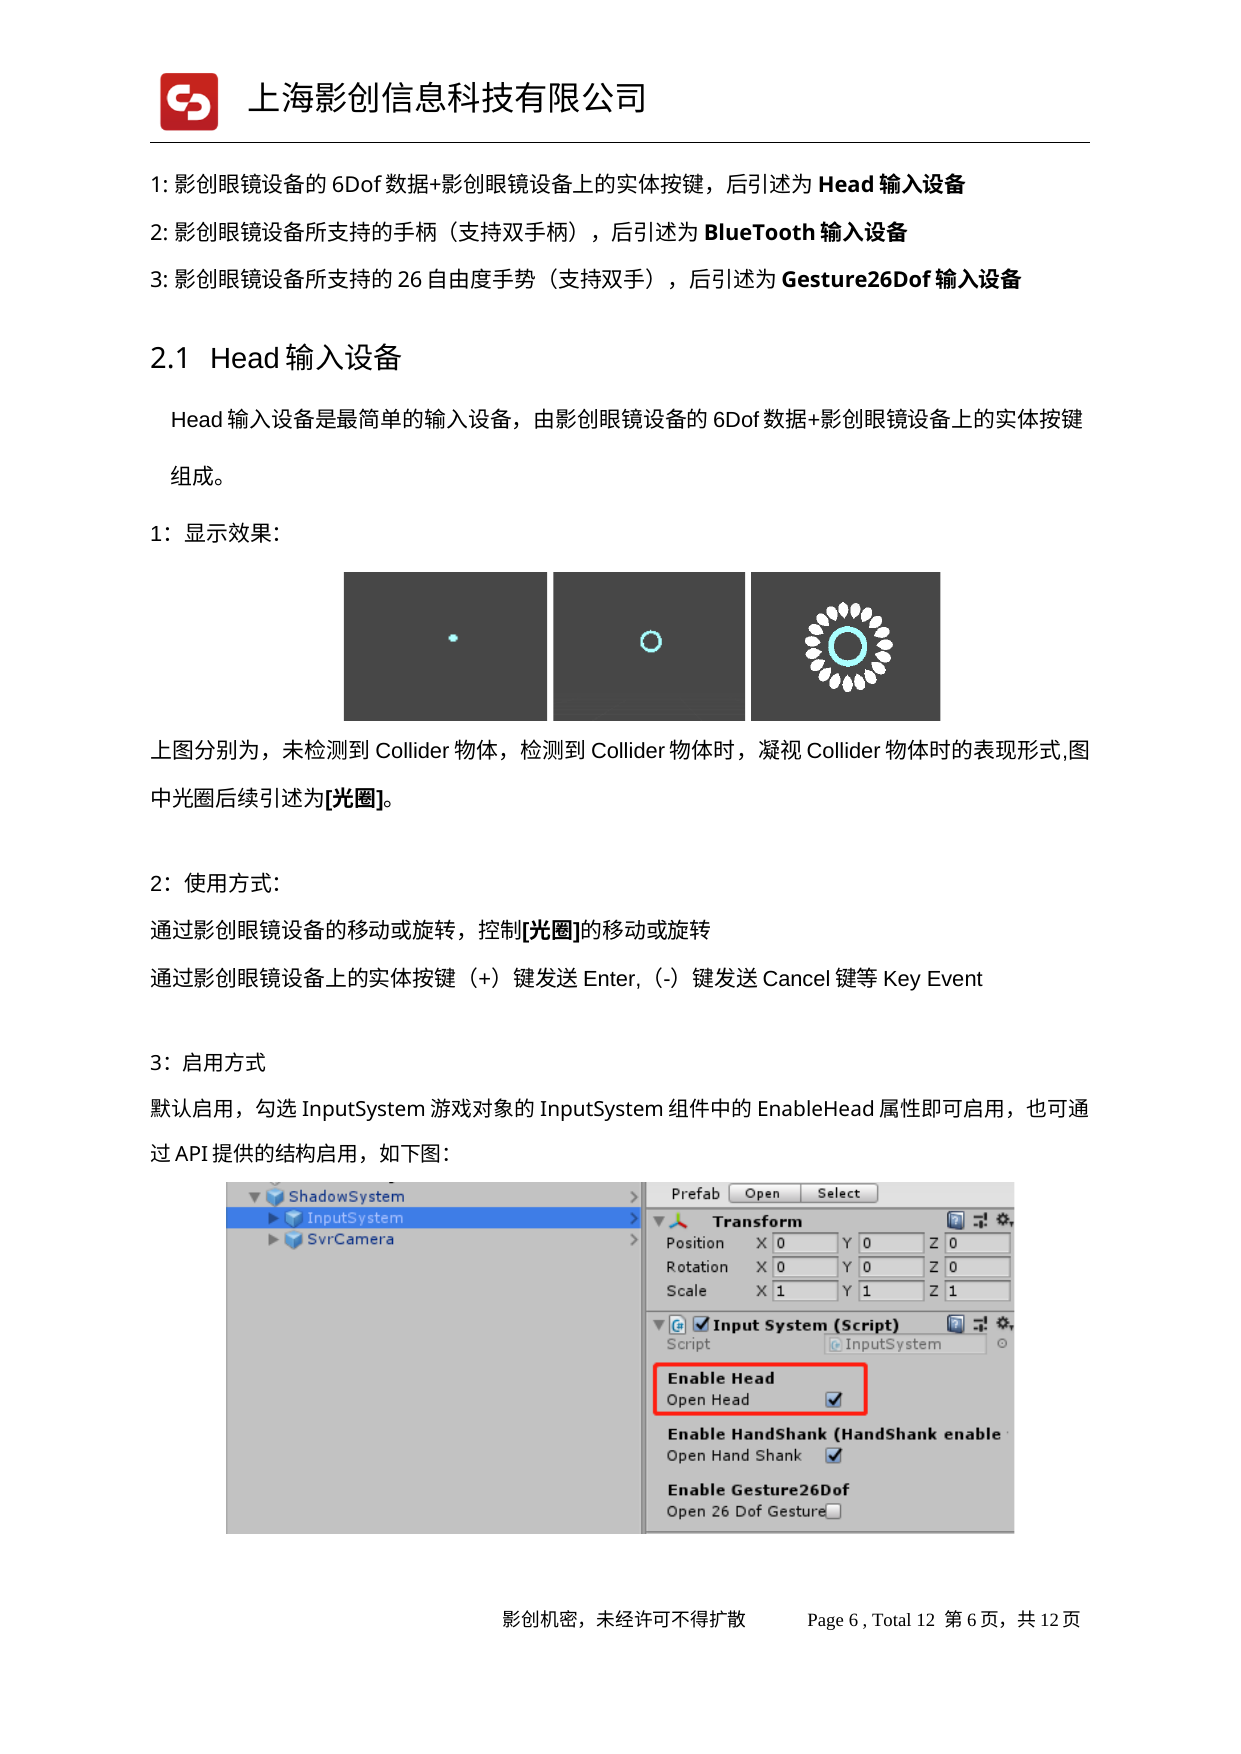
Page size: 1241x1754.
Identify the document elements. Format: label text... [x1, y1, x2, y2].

text 2：使用方式： [150, 866, 1090, 898]
text 2: 影创眼镜设备所支持的手柄（支持双手柄），后引述为BlueTooth输入设备 [150, 215, 1090, 247]
text 通过影创眼镜设备的移动或旋转，控制[光圈]的移动或旋转 [150, 913, 1090, 945]
text 3：启用方式 [150, 1046, 1090, 1077]
subtitle 组成。 [171, 459, 1090, 491]
picture [226, 1182, 1015, 1534]
text 通过影创眼镜设备上的实体按键（+）键发送Enter,（-）键发送Cancel键等Key Event [150, 961, 1090, 993]
text 上图分别为，未检测到Collider物体，检测到Collider物体时，凝视Collider物体时的表现形式,图中光圈后续引述为[光圈]。 [150, 733, 1090, 812]
text 3: 影创眼镜设备所支持的26自由度手势（支持双手），后引述为Gesture26Dof输入设备 [150, 262, 1090, 294]
subtitle 1：显示效果： [150, 516, 1090, 547]
text 默认启用，勾选InputSystem游戏对象的InputSystem组件中的EnableHead属性即可启用，也可通过API提供的结构启用，如下图： [150, 1092, 1090, 1167]
text 1: 影创眼镜设备的6Dof数据+影创眼镜设备上的实体按键，后引述为Head输入设备 [150, 167, 1090, 199]
subtitle Head输入设备是最简单的输入设备，由影创眼镜设备的6Dof数据+影创眼镜设备上的实体按键 [171, 402, 1090, 434]
subtitle Head输入设备 [150, 335, 1090, 377]
picture [343, 572, 548, 721]
picture [553, 572, 746, 721]
picture [751, 572, 941, 721]
picture [156, 70, 223, 135]
